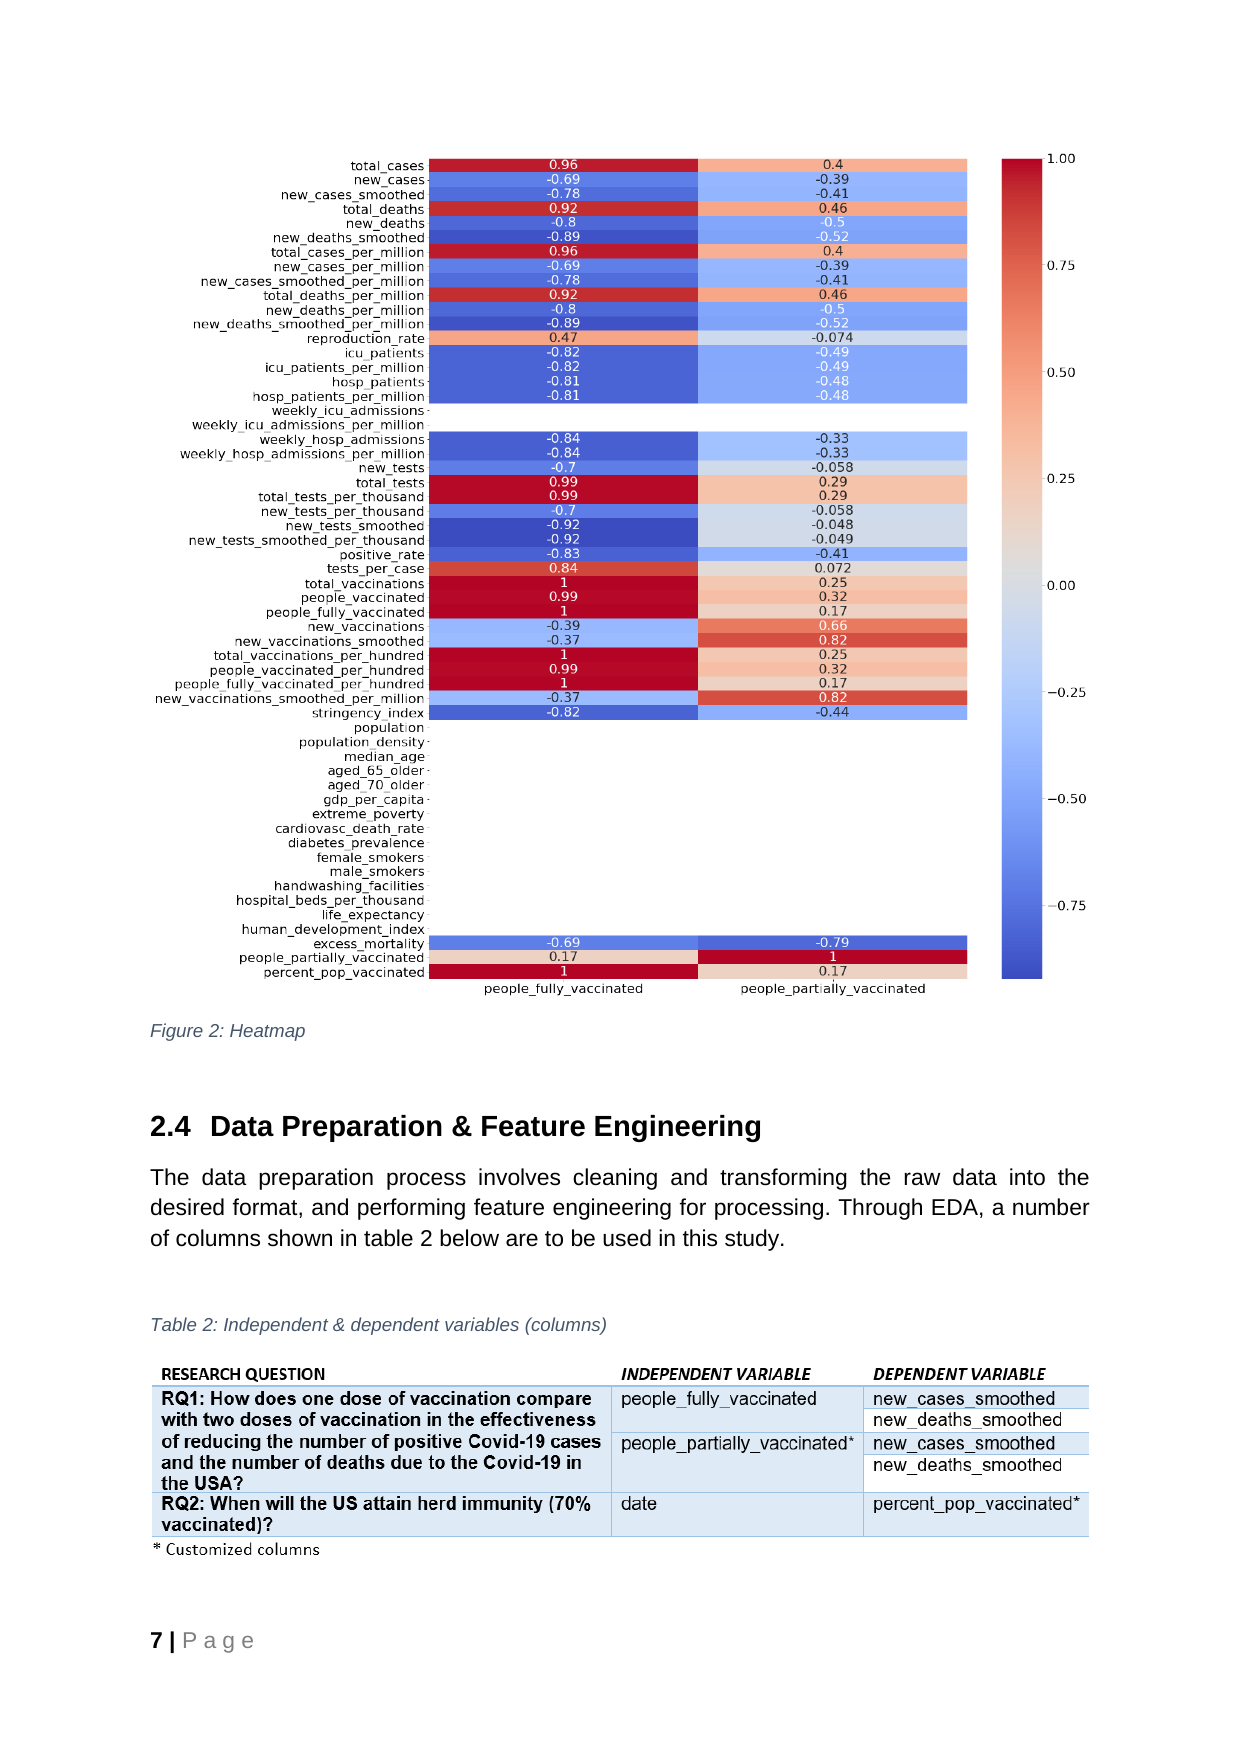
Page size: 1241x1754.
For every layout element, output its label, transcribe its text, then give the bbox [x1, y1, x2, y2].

text Figure 2: Heatmap [150, 1020, 1090, 1041]
picture [150, 150, 1091, 1000]
subtitle Data Preparation & Feature Engineering [150, 1109, 1090, 1142]
text Table 2: Independent & dependent variables (columns) [150, 1314, 1090, 1335]
text The data preparation process involves cleaning and transforming the raw data into the desired format, and performing feature engineering for processing. Through EDA, a number of columns shown in table 2 below are to be used in this study. [150, 1164, 1090, 1251]
picture [150, 1356, 1091, 1563]
